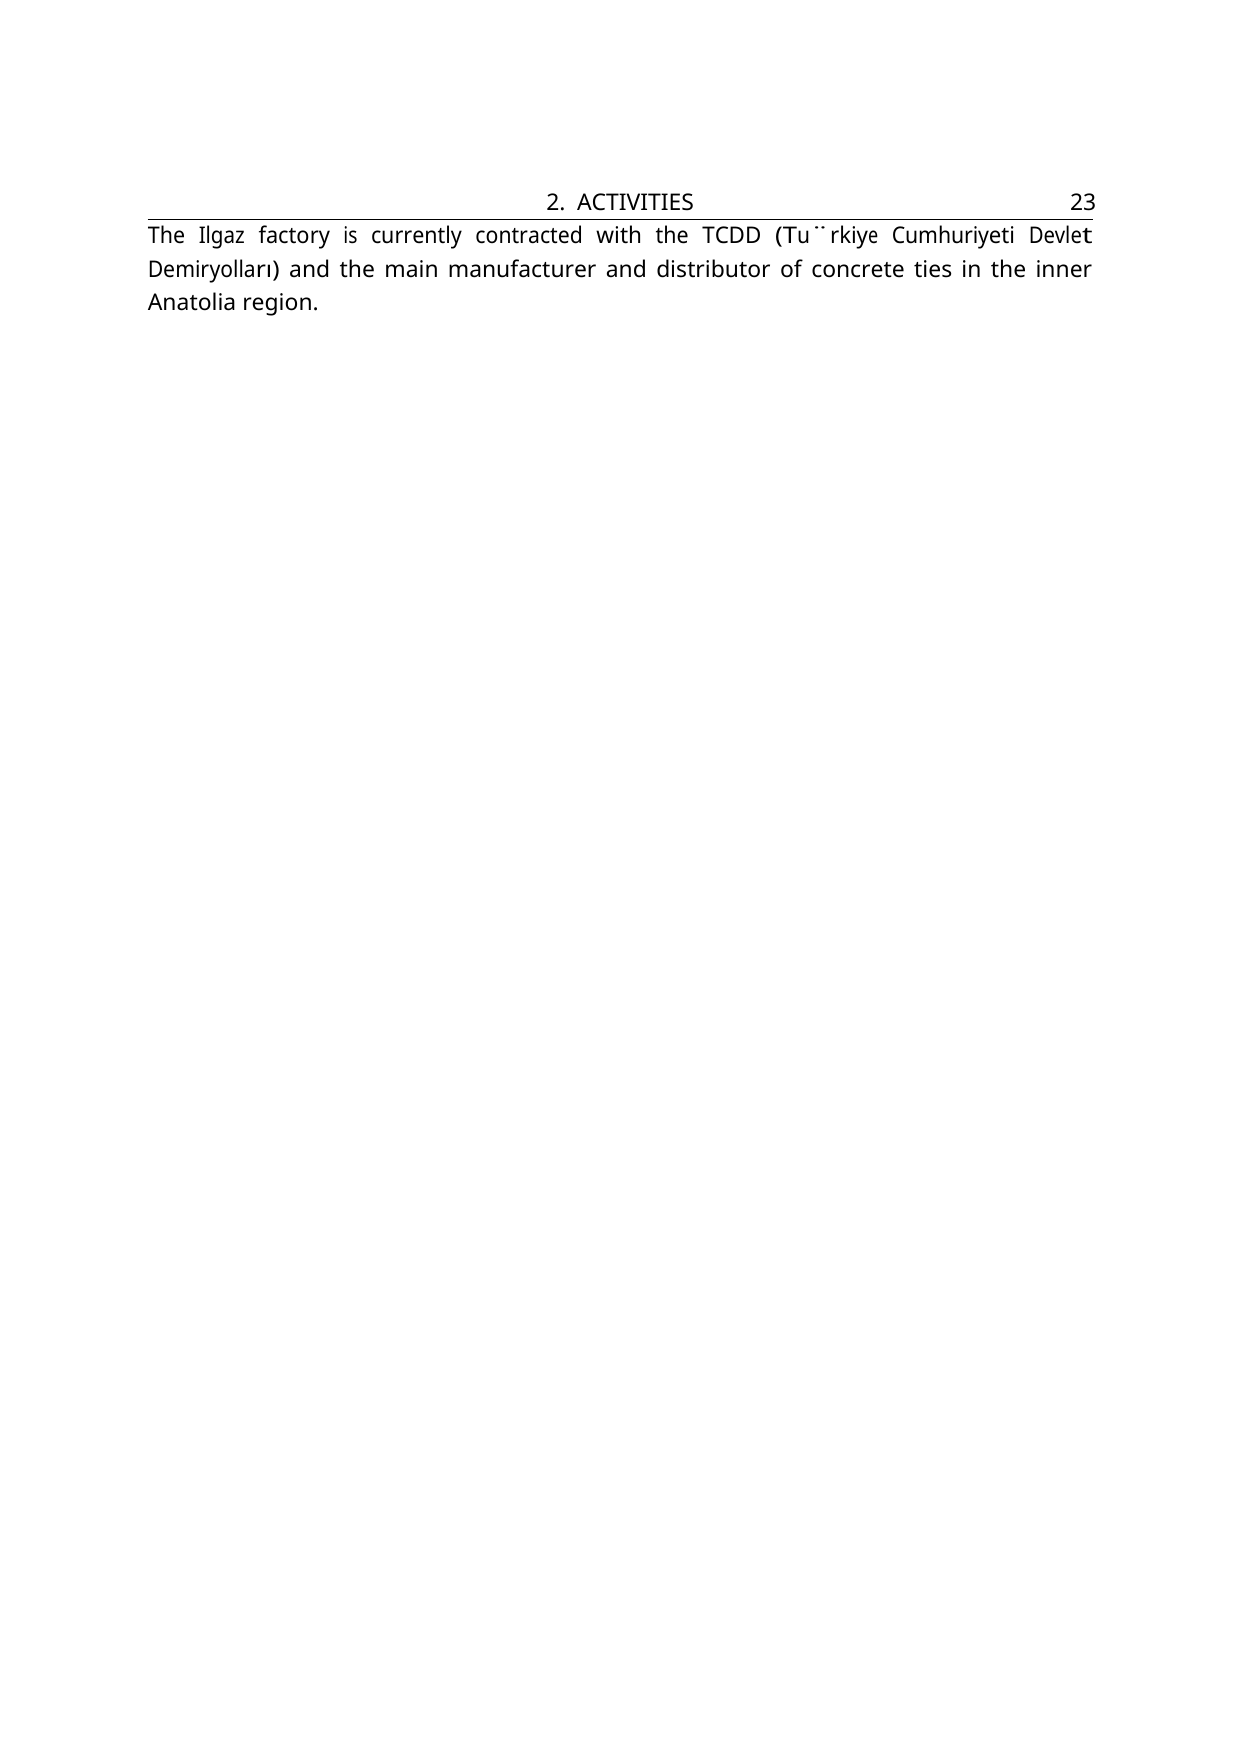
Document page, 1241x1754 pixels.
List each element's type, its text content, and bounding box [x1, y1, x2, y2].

text The Ilgaz factory is currently contracted with the TCDD (Tu¨rkiye Cumhuriyeti Devlet Demiryolları) and the main manufacturer and distributor of concrete ties in the inner Anatolia region. [148, 219, 1093, 317]
